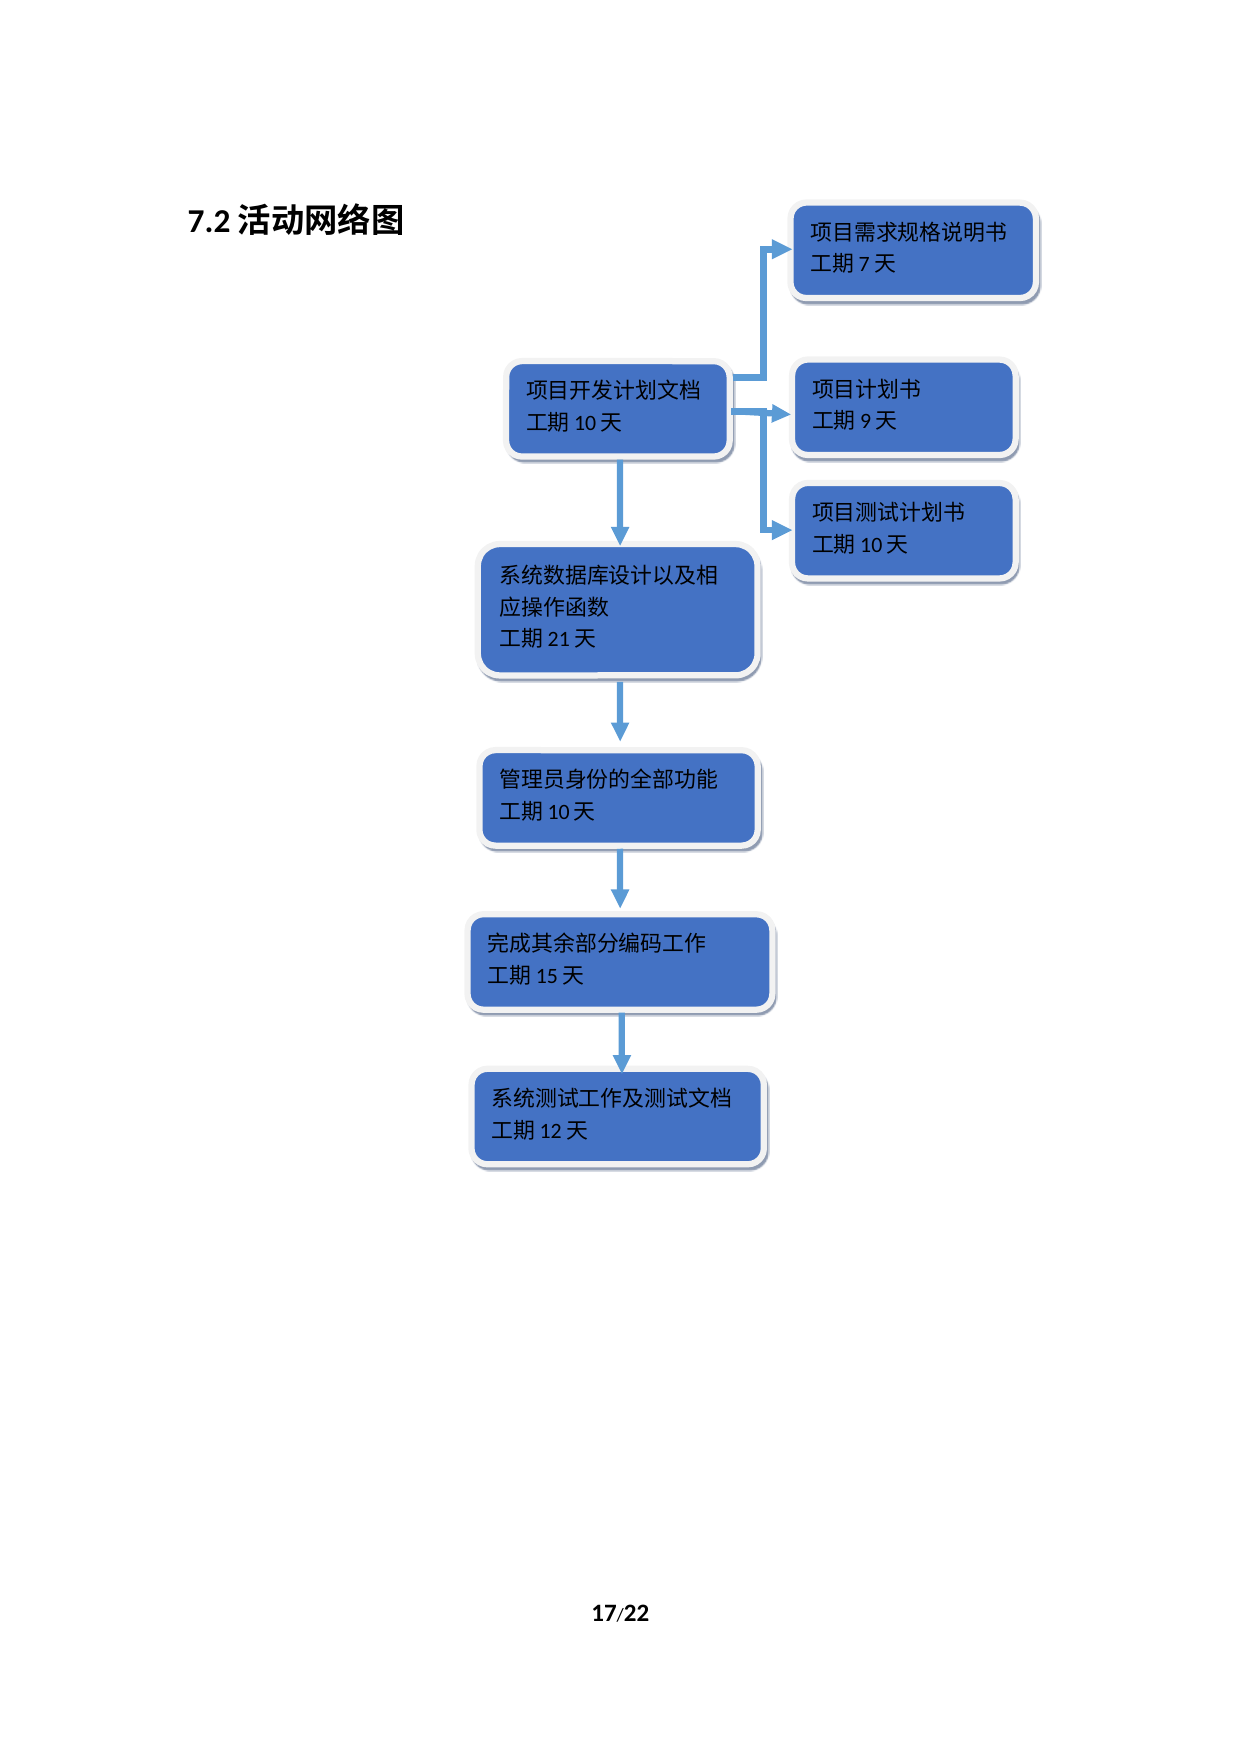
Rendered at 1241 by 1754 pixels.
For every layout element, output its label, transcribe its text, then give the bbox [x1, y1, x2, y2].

text 7.2 活动网络图 [187, 186, 1053, 251]
